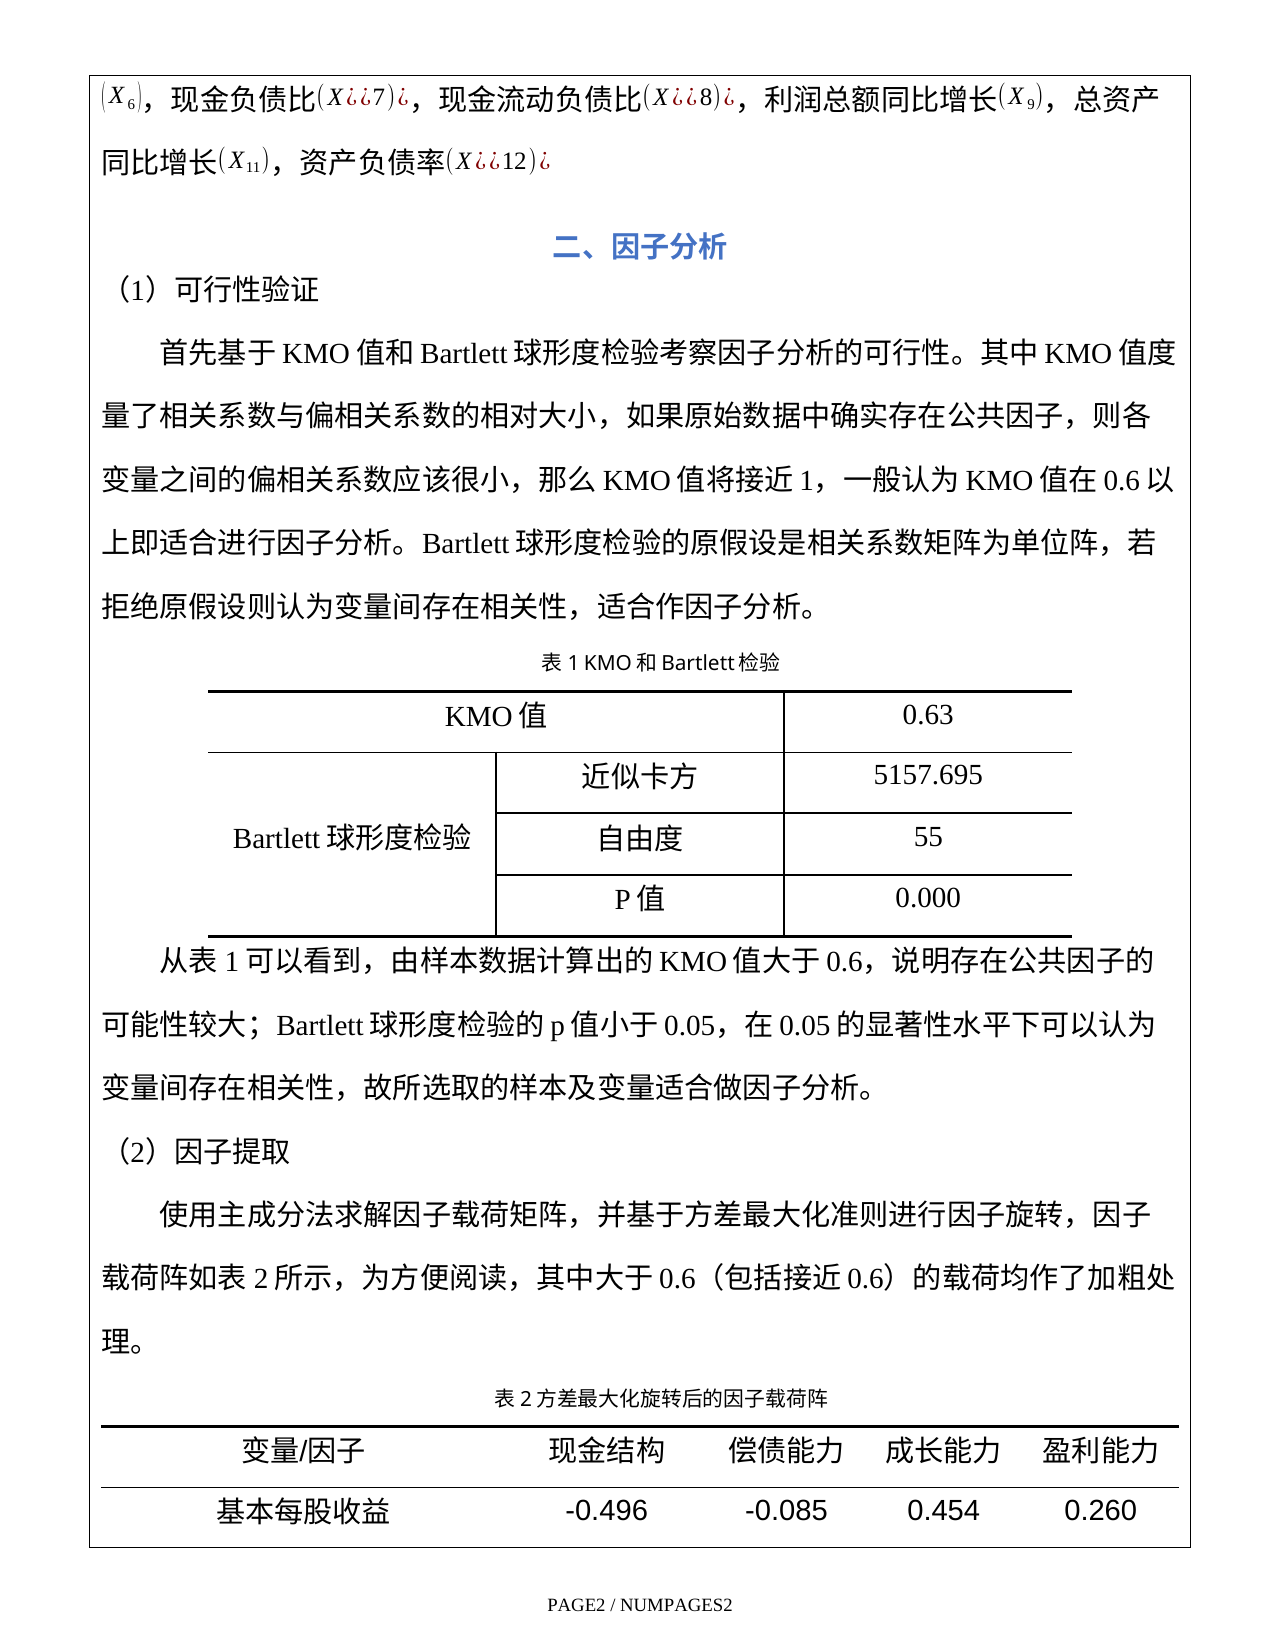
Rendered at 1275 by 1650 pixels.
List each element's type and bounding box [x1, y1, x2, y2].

table_cell [90, 76, 1190, 1547]
